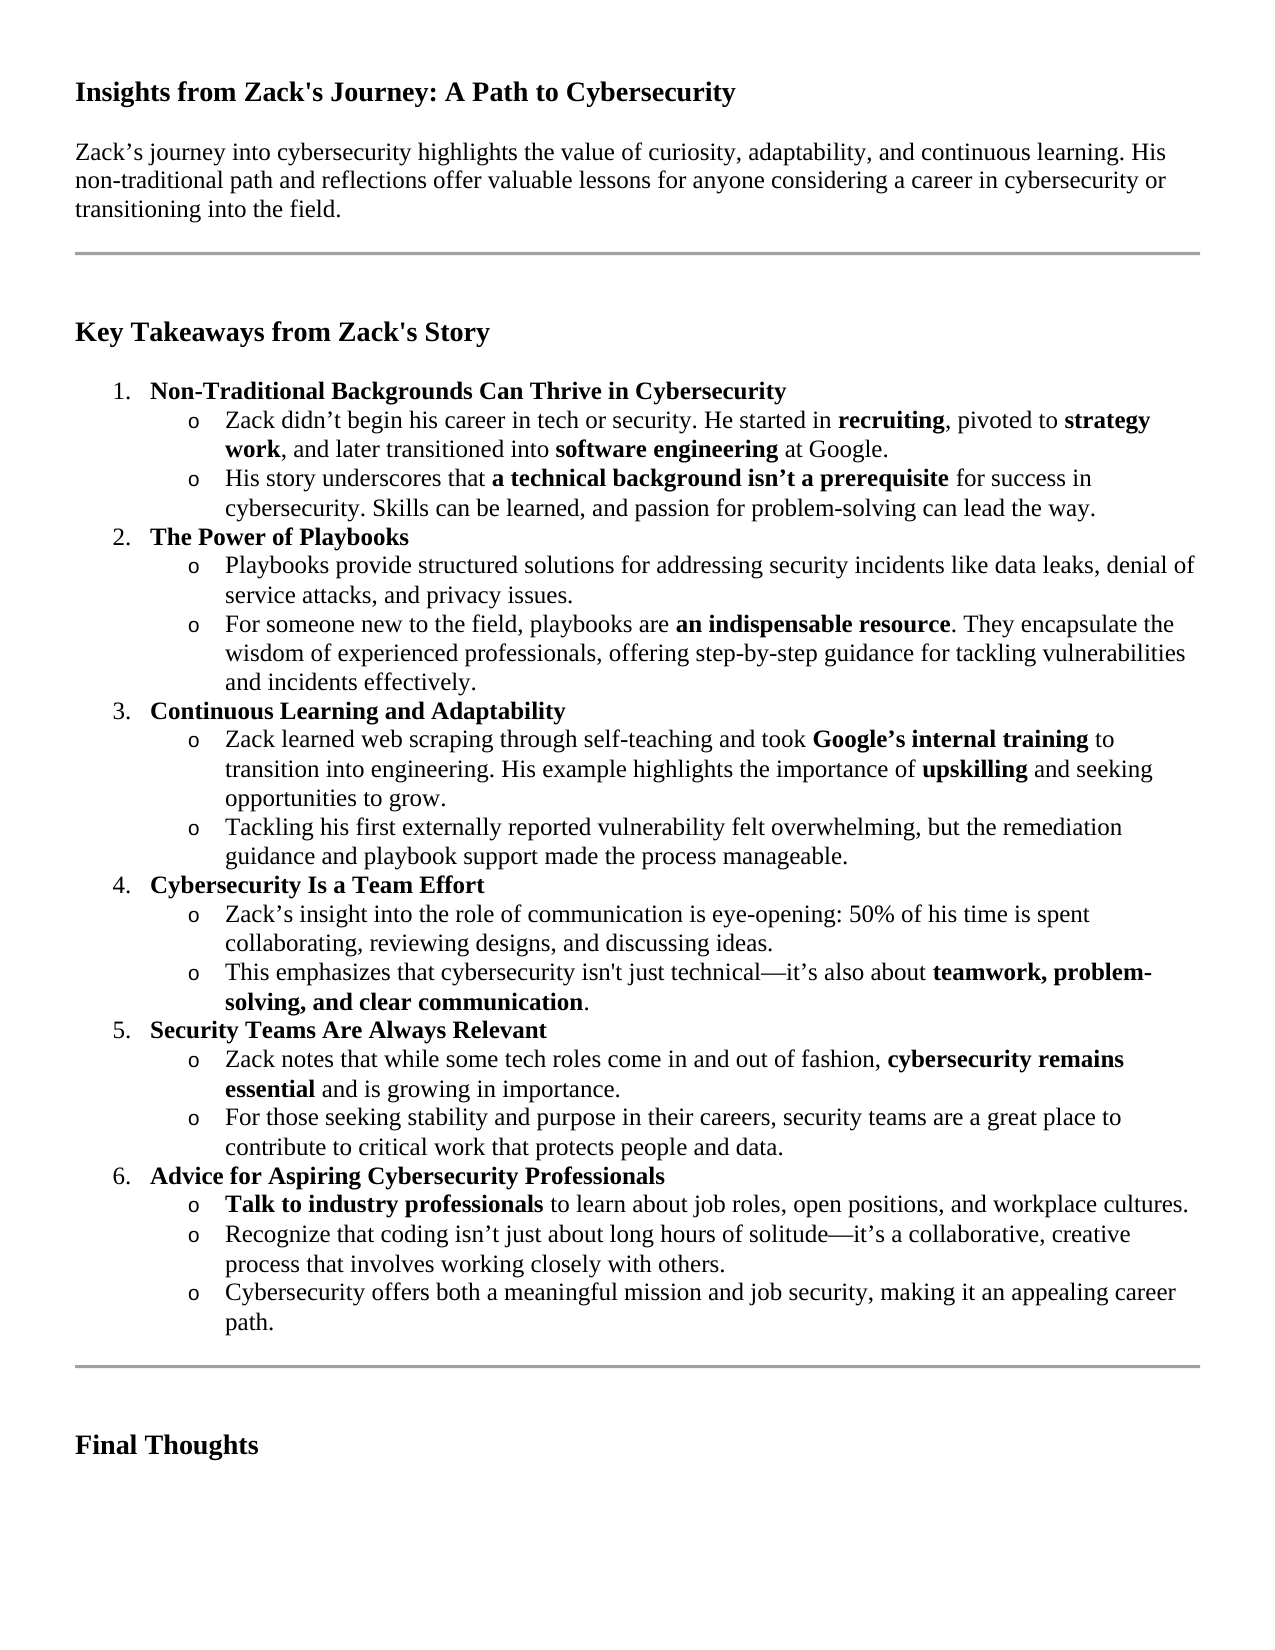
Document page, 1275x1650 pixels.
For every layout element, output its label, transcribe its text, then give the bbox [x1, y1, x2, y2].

list For someone new to the field, playbooks are an indispensable resource. They encapsulate the wisdom of experienced professionals, offering step-by-step guidance for tackling vulnerabilities and incidents effectively. [187, 609, 1200, 696]
text Insights from Zack's Journey: A Path to Cybersecurity [75, 75, 1200, 107]
list Zack didn’t begin his career in tech or security. He started in recruiting, pivoted to strategy work, and later transitioned into software engineering at Google. [187, 405, 1200, 463]
list Playbooks provide structured solutions for addressing security incidents like data leaks, denial of service attacks, and privacy issues. [187, 550, 1200, 609]
list Talk to industry professionals to learn about job roles, open positions, and workplace cultures. [187, 1189, 1200, 1219]
text Zack’s journey into cybersecurity highlights the value of curiosity, adaptability, and continuous learning. His non-traditional path and reflections offer valuable lessons for anyone considering a career in cybersecurity or transitioning into the field. [75, 137, 1200, 223]
list Advice for Aspiring Cybersecurity Professionals [112, 1161, 1200, 1189]
text Final Thoughts [75, 1428, 1200, 1460]
list Continuous Learning and Adaptability [112, 696, 1200, 724]
list Security Teams Are Always Relevant [112, 1015, 1200, 1044]
list Recognize that coding isn’t just about long hours of solitude—it’s a collaborative, creative process that involves working closely with others. [187, 1219, 1200, 1277]
list Cybersecurity Is a Team Effort [112, 870, 1200, 899]
list For those seeking stability and purpose in their careers, security teams are a great place to contribute to critical work that protects people and data. [187, 1102, 1200, 1161]
list This emphasizes that cybersecurity isn't just technical—it’s also about teamwork, problem-solving, and clear communication. [187, 957, 1200, 1015]
list Zack’s insight into the role of communication is eye-opening: 50% of his time is spent collaborating, reviewing designs, and discussing ideas. [187, 899, 1200, 957]
list Tackling his first externally reported vulnerability felt overwhelming, but the remediation guidance and playbook support made the process manageable. [187, 812, 1200, 870]
list Zack learned web scraping through self-teaching and took Google’s internal training to transition into engineering. His example highlights the importance of upskilling and seeking opportunities to grow. [187, 724, 1200, 812]
text Key Takeaways from Zack's Story [75, 315, 1200, 347]
list His story underscores that a technical background isn’t a prerequisite for success in cybersecurity. Skills can be learned, and passion for problem-solving can lead the way. [187, 463, 1200, 522]
list Cybersecurity offers both a meaningful mission and job security, making it an appealing career path. [187, 1277, 1200, 1336]
list Zack notes that while some tech roles come in and out of fashion, cybersecurity remains essential and is growing in importance. [187, 1044, 1200, 1102]
list Non-Traditional Backgrounds Can Thrive in Cybersecurity [112, 376, 1200, 405]
list The Power of Playbooks [112, 522, 1200, 550]
